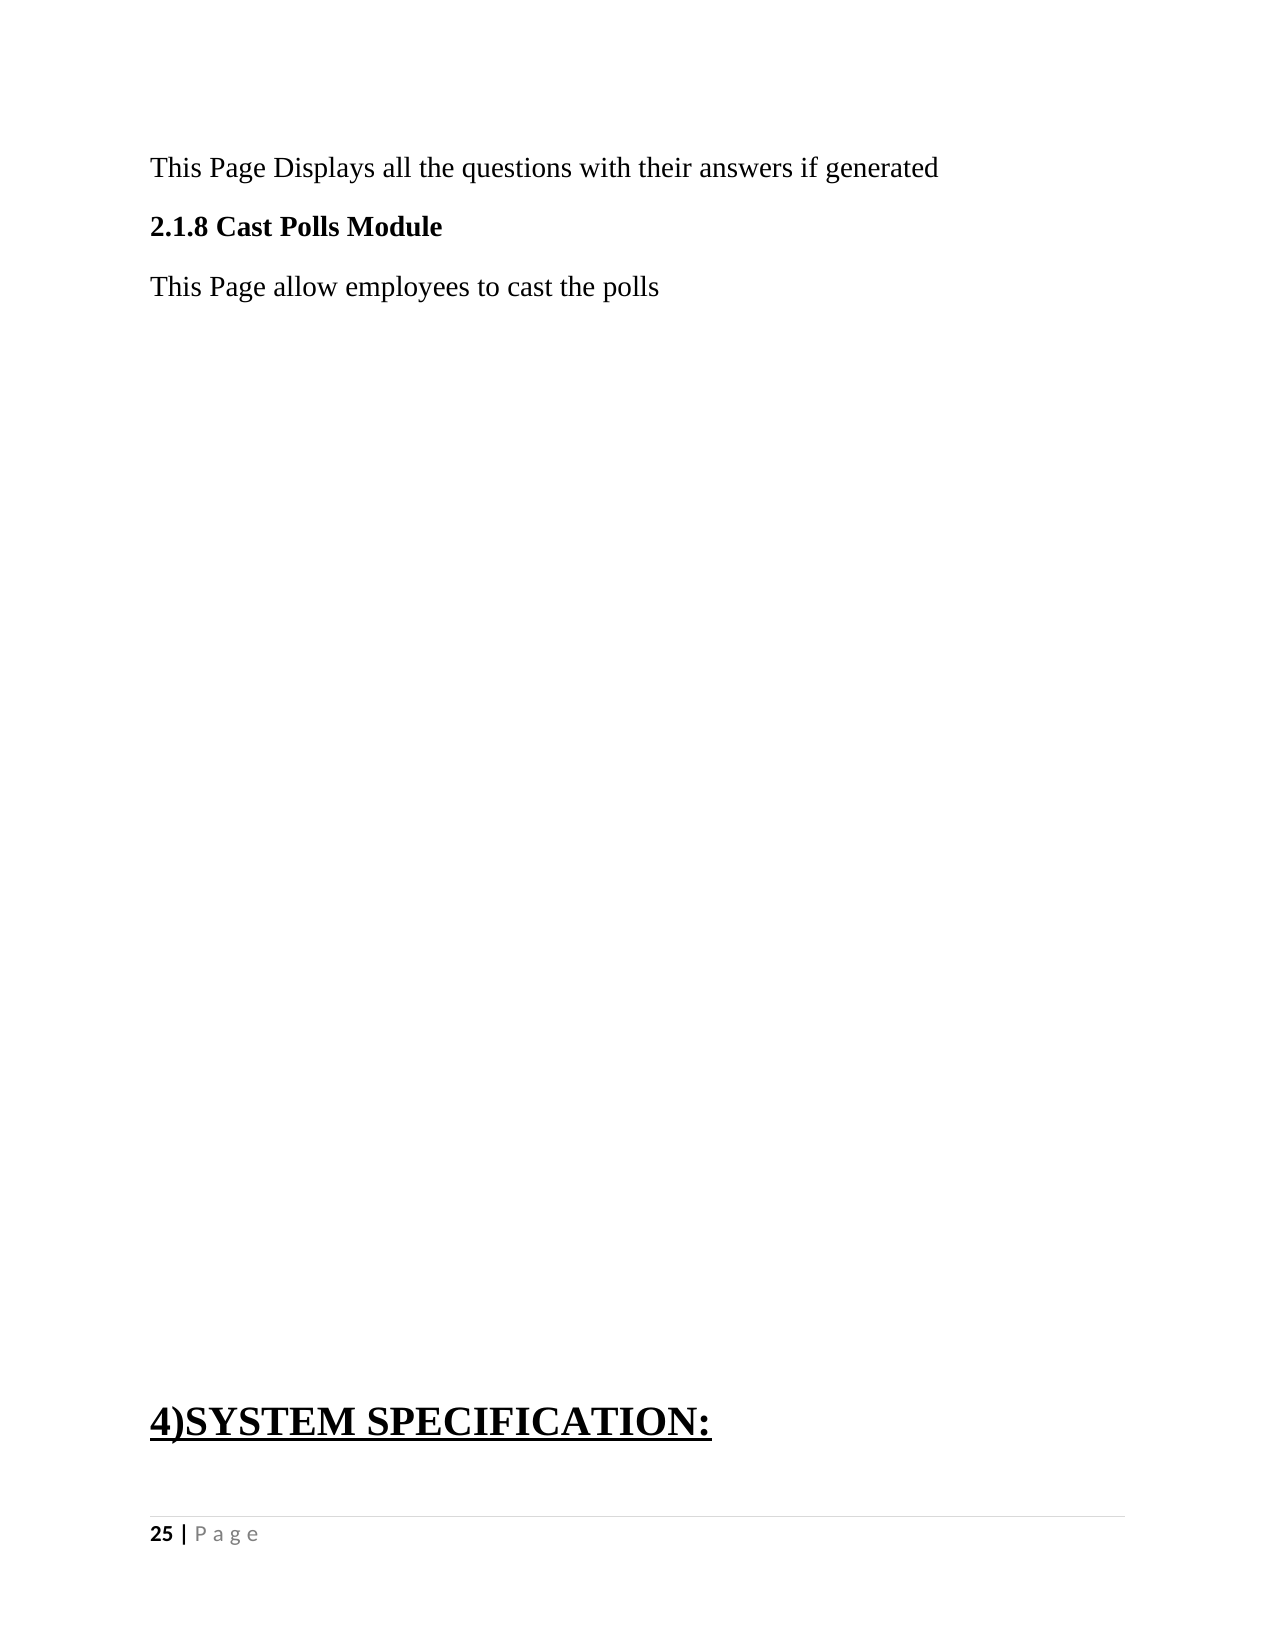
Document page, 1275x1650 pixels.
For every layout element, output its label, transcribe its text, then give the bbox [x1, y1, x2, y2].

text This Page Displays all the questions with their answers if generated [150, 150, 1125, 183]
text 2.1.8 Cast Polls Module [150, 209, 1125, 243]
text 4)SYSTEM SPECIFICATION: [150, 1397, 1125, 1445]
text This Page allow employees to cast the polls [150, 269, 1125, 302]
